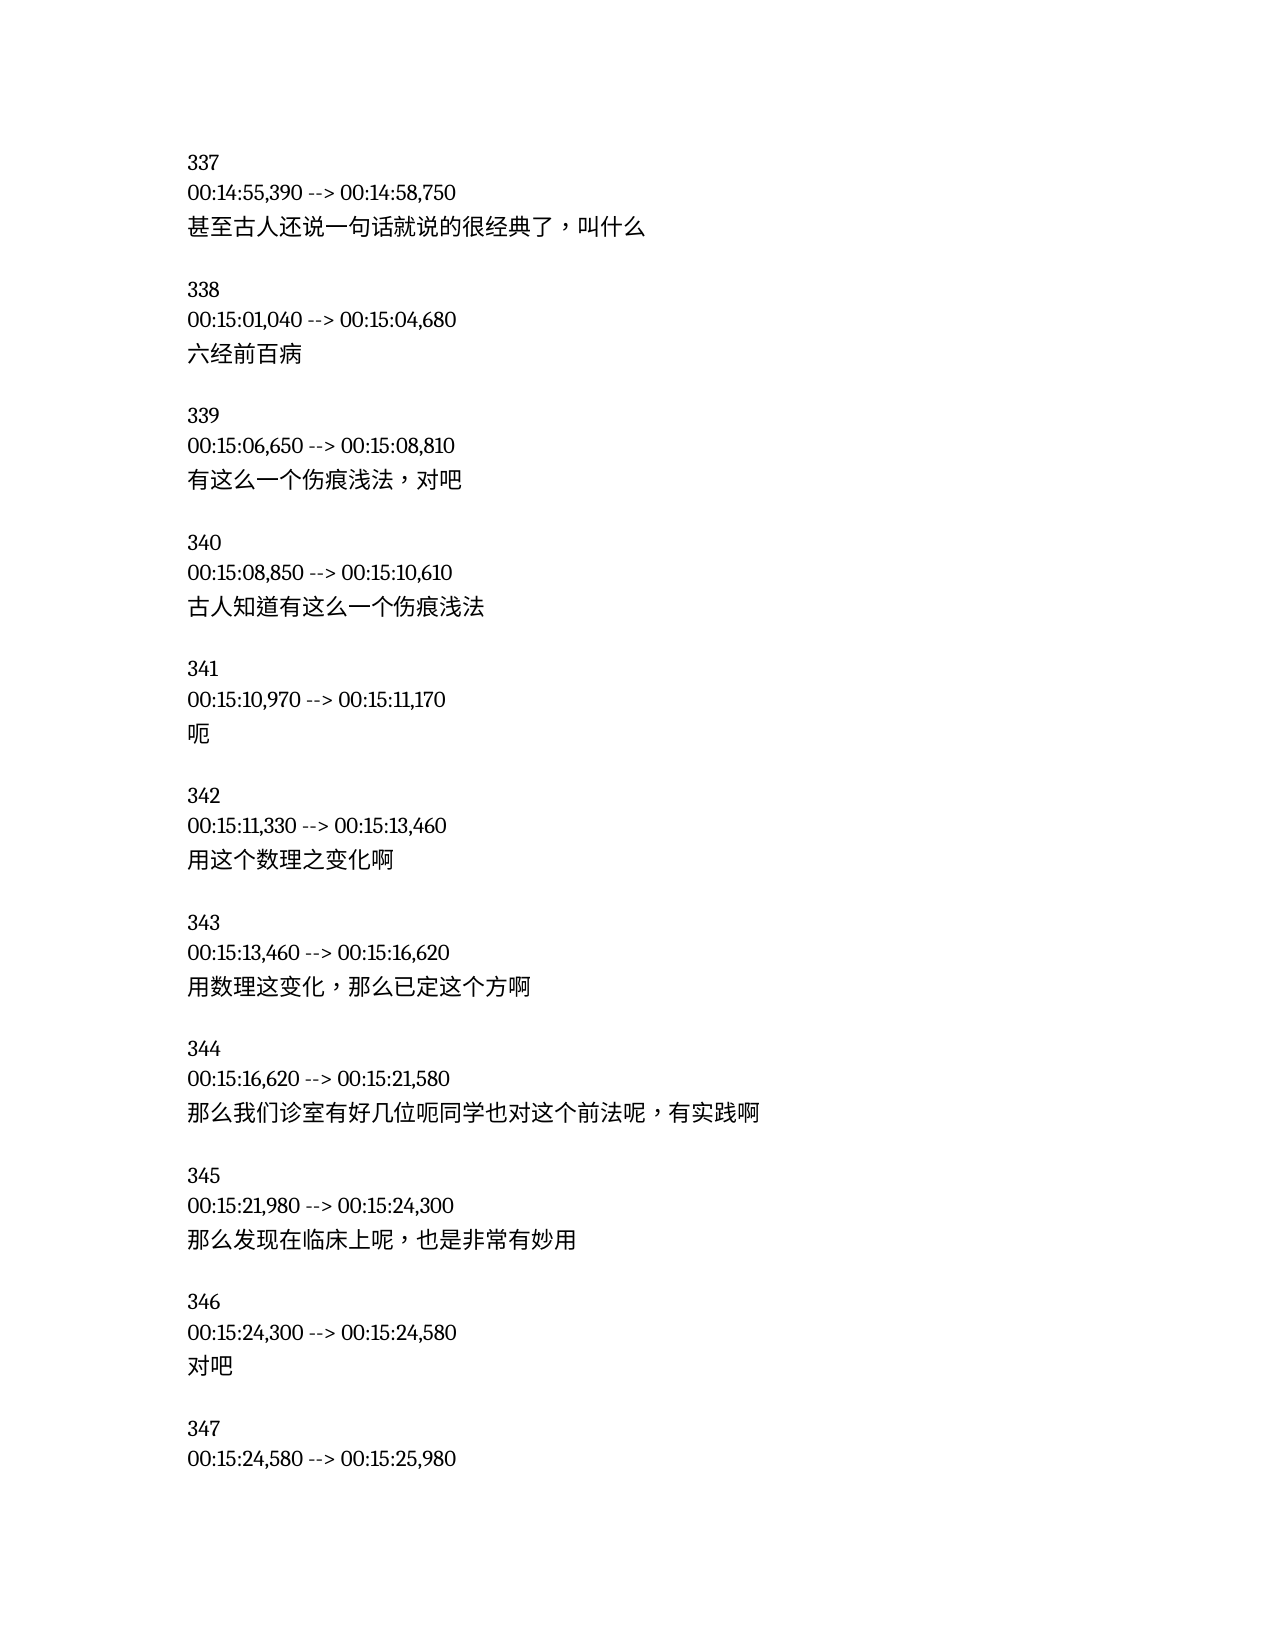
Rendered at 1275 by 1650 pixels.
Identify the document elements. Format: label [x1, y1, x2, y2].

text [187, 150, 1087, 1472]
